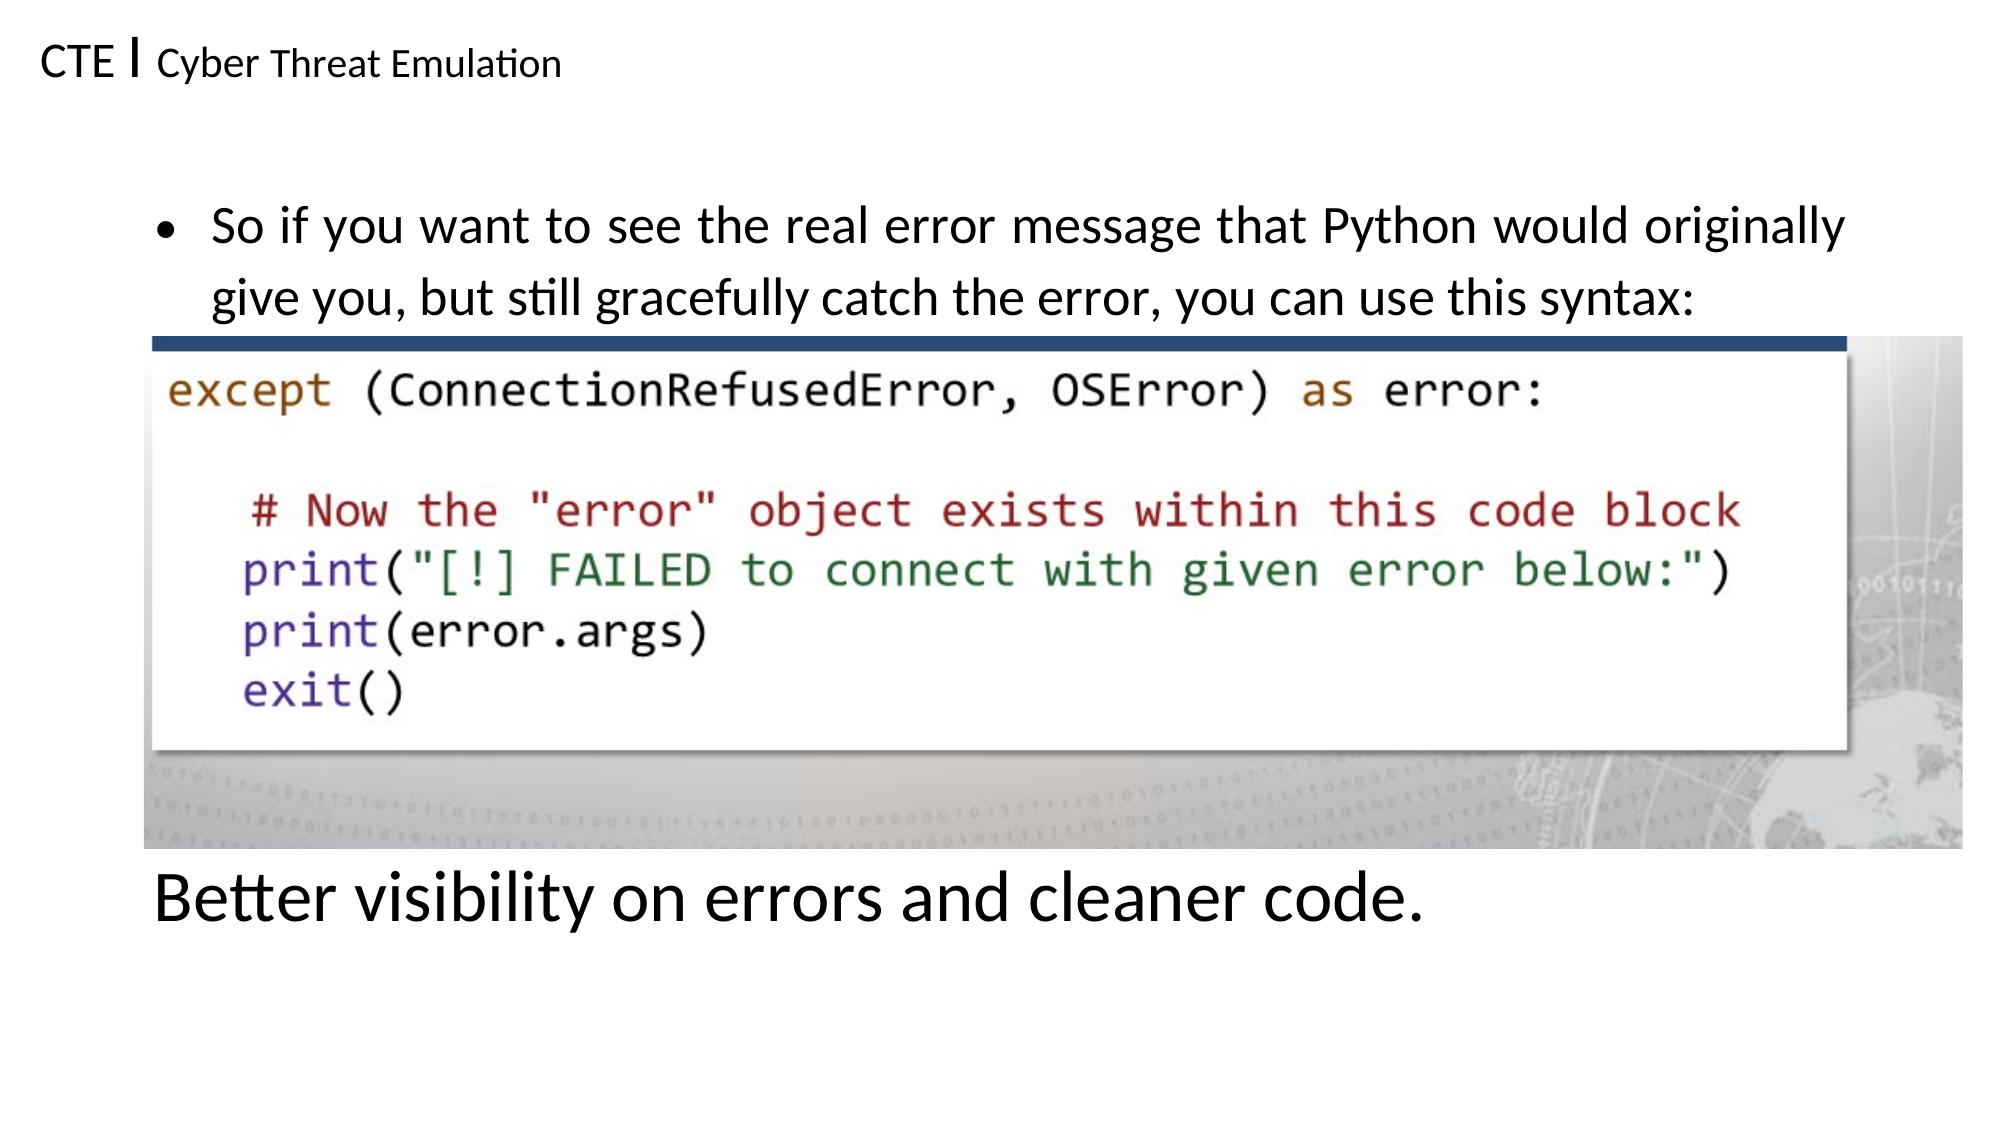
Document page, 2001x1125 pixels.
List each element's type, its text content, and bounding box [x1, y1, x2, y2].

text Better visibility on errors and cleaner code. [154, 851, 1849, 940]
picture [143, 336, 1963, 849]
list So if you want to see the real error message that Python would originally give you, but still gracefully catch the error, you can use this syntax: [153, 190, 1849, 329]
